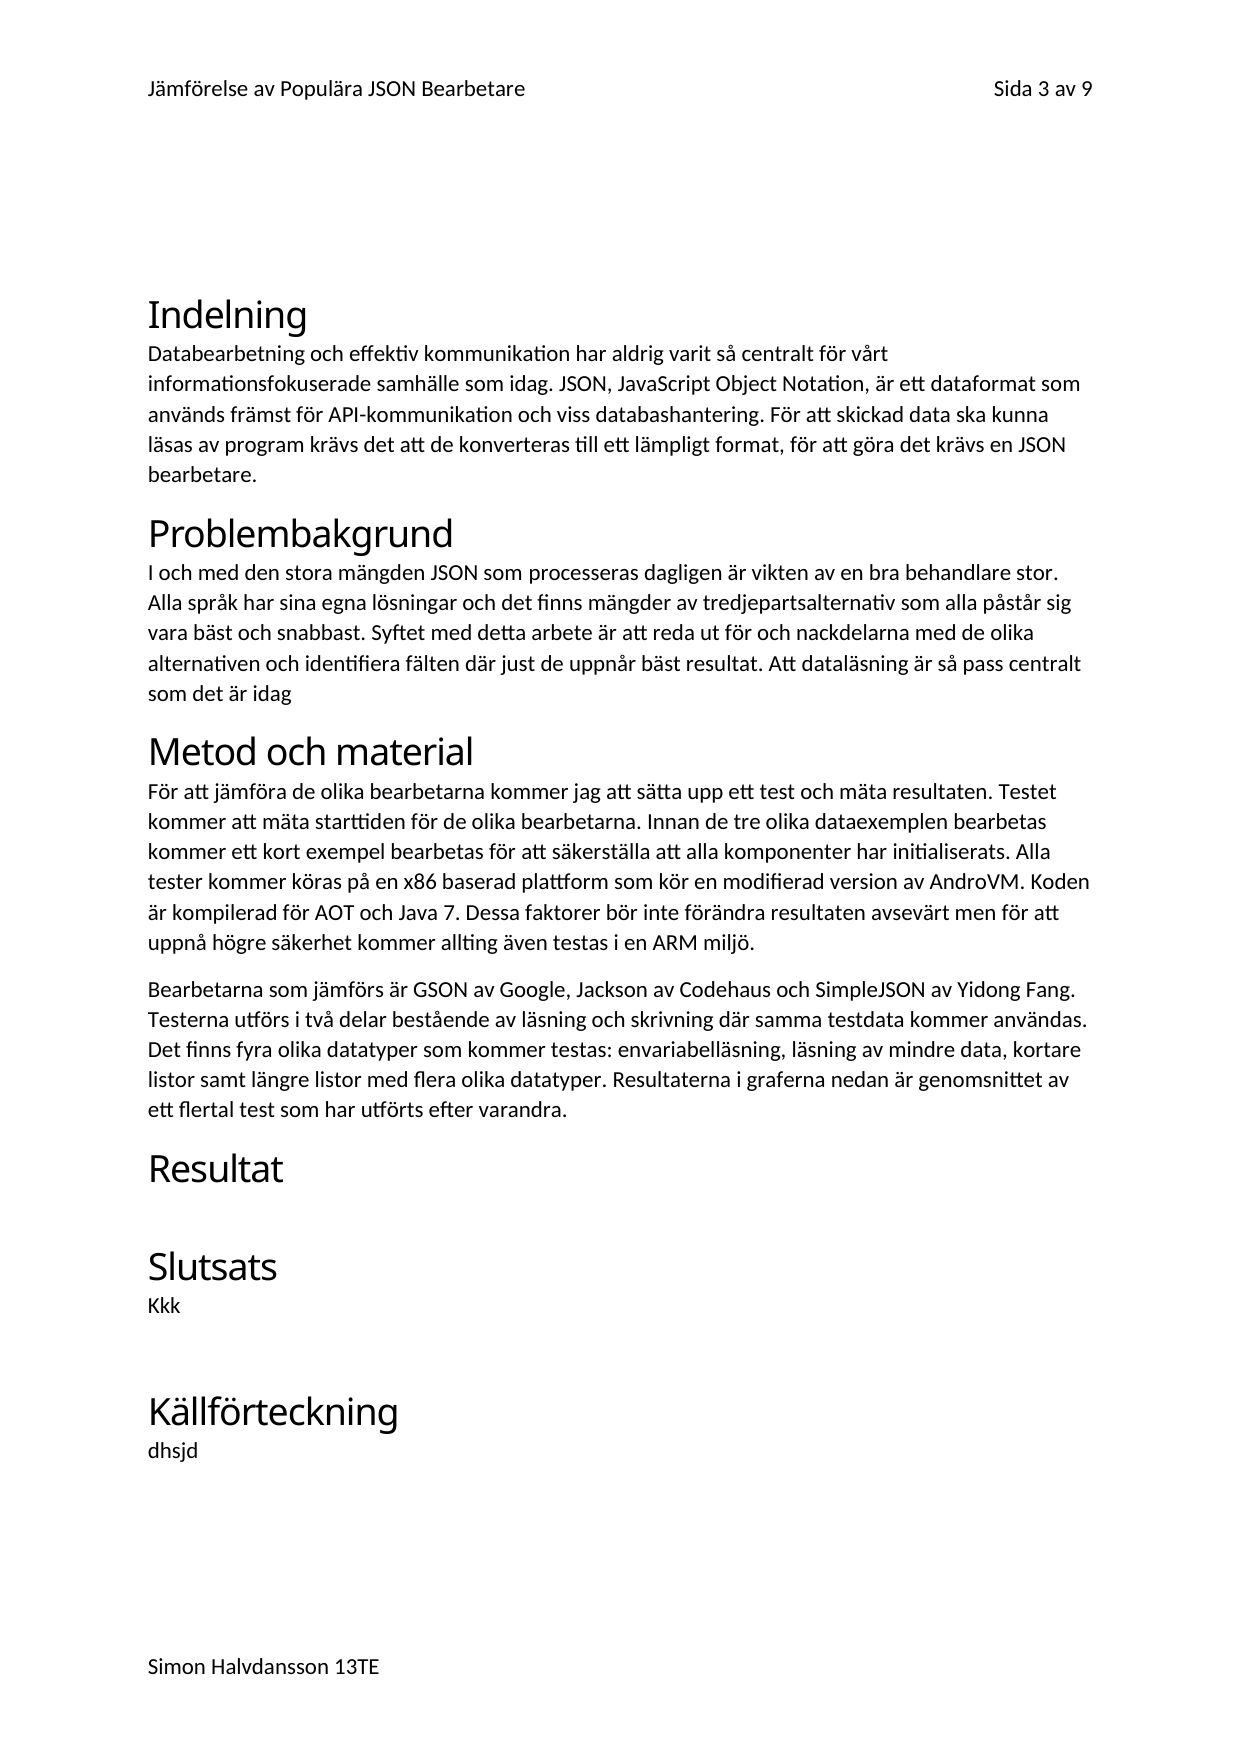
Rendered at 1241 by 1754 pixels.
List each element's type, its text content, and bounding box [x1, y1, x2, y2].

title Resultat [148, 1142, 1093, 1193]
title Slutsats [148, 1240, 1093, 1291]
text Bearbetarna som jämförs är GSON av Google, Jackson av Codehaus och SimpleJSON av Yidong Fang. Testerna utförs i två delar bestående av läsning och skrivning där samma testdata kommer användas. Det finns fyra olika datatyper som kommer testas: envariabelläsning, läsning av mindre data, kortare listor samt längre listor med flera olika datatyper. Resultaterna i graferna nedan är genomsnittet av ett flertal test som har utförts efter varandra. [148, 975, 1093, 1123]
text För att jämföra de olika bearbetarna kommer jag att sätta upp ett test och mäta resultaten. Testet kommer att mäta starttiden för de olika bearbetarna. Innan de tre olika dataexemplen bearbetas kommer ett kort exempel bearbetas för att säkerställa att alla komponenter har initialiserats. Alla tester kommer köras på en x86 baserad plattform som kör en modifierad version av AndroVM. Koden är kompilerad för AOT och Java 7. Dessa faktorer bör inte förändra resultaten avsevärt men för att uppnå högre säkerhet kommer allting även testas i en ARM miljö. [148, 777, 1093, 956]
title Indelning [148, 288, 1093, 339]
title Metod och material [148, 726, 1093, 777]
text Kkk [148, 1291, 1093, 1319]
title Källförteckning [148, 1385, 1093, 1436]
text I och med den stora mängden JSON som processeras dagligen är vikten av en bra behandlare stor. Alla språk har sina egna lösningar och det finns mängder av tredjepartsalternativ som alla påstår sig vara bäst och snabbast. Syftet med detta arbete är att reda ut för och nackdelarna med de olika alternativen och identifiera fälten där just de uppnår bäst resultat. Att dataläsning är så pass centralt som det är idag [148, 558, 1093, 707]
title Problembakgrund [148, 507, 1093, 558]
text Databearbetning och effektiv kommunikation har aldrig varit så centralt för vårt informationsfokuserade samhälle som idag. JSON, JavaScript Object Notation, är ett dataformat som används främst för API-kommunikation och viss databashantering. För att skickad data ska kunna läsas av program krävs det att de konverteras till ett lämpligt format, för att göra det krävs en JSON bearbetare. [148, 339, 1093, 488]
text dhsjd [148, 1436, 1093, 1464]
